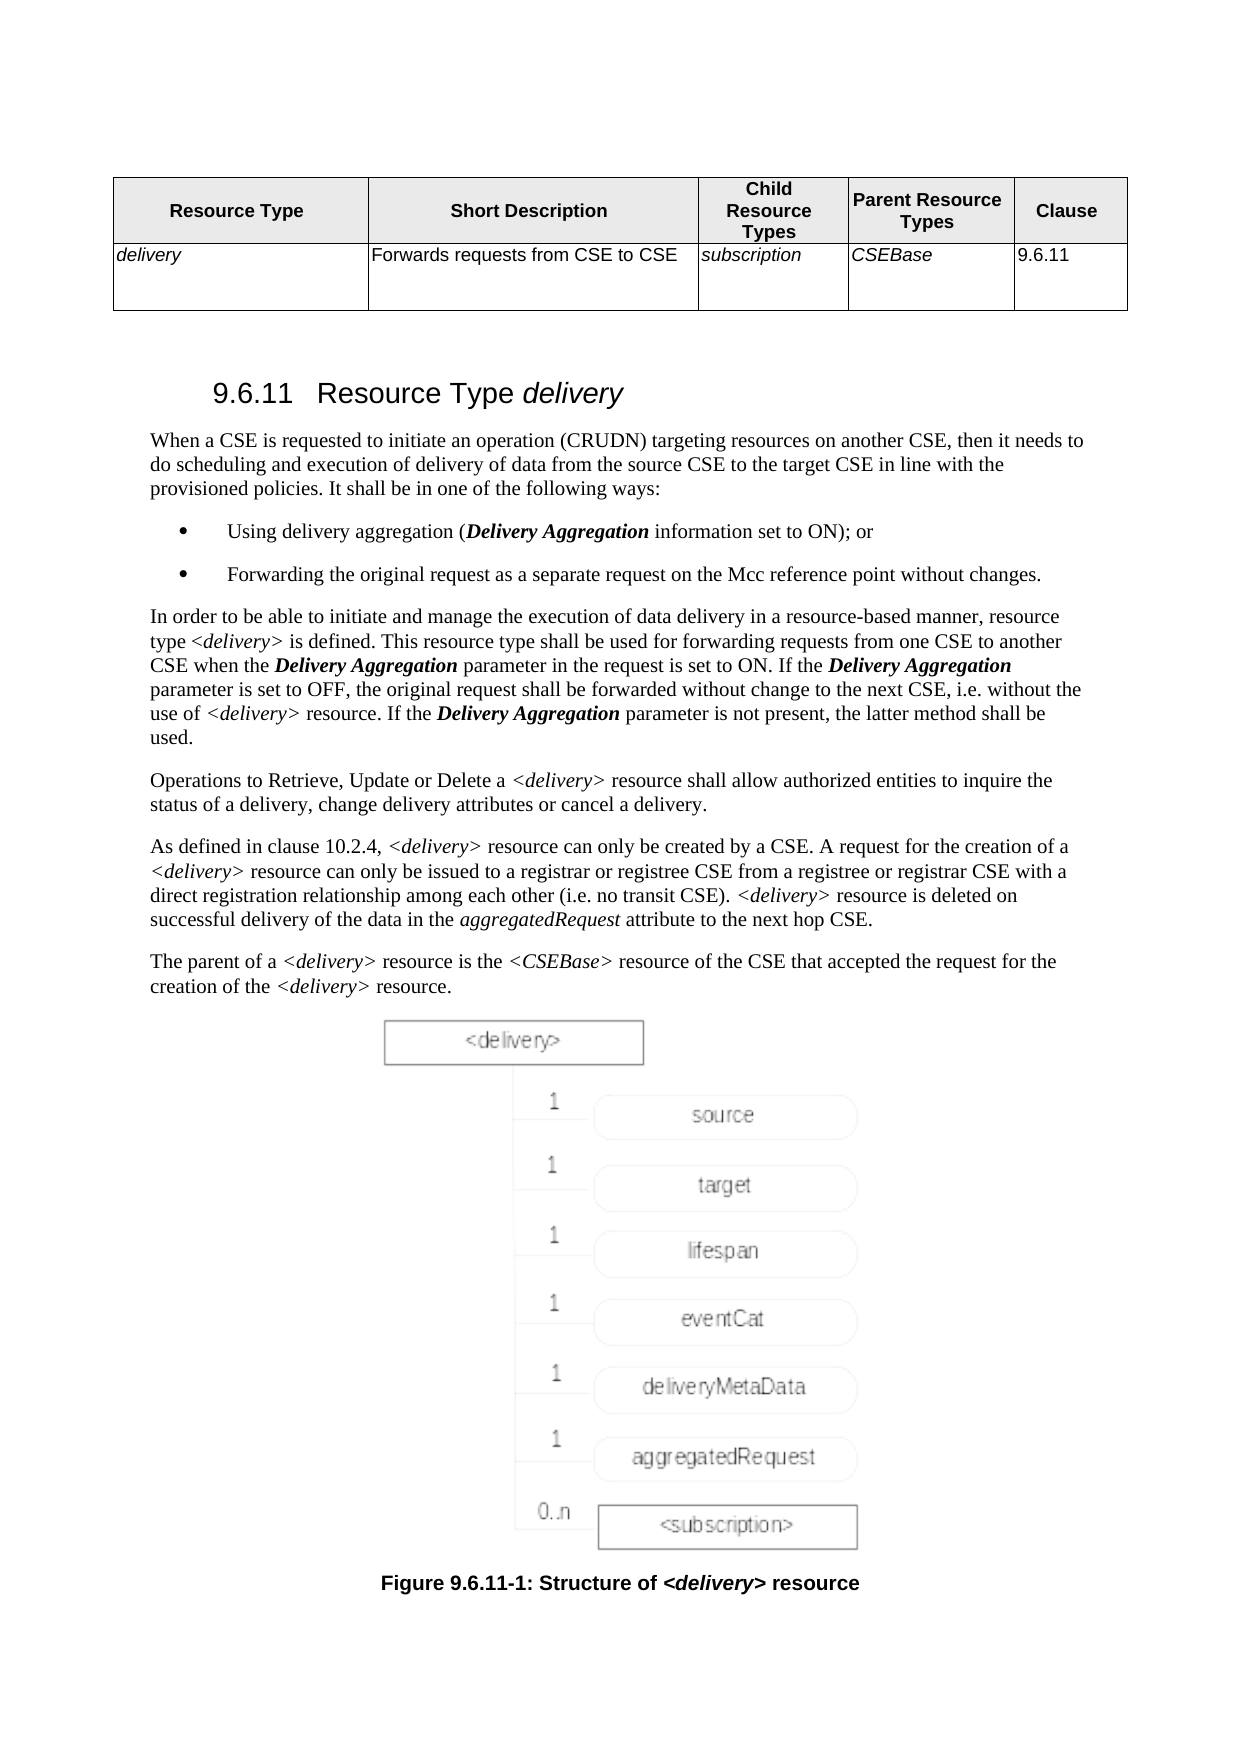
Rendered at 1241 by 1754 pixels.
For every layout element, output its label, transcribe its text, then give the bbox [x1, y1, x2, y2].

text In order to be able to initiate and manage the execution of data delivery in a resource-based manner, resource type <delivery> is defined. This resource type shall be used for forwarding requests from one CSE to another CSE when the Delivery Aggregation parameter in the request is set to ON. If the Delivery Aggregation parameter is set to OFF, the original request shall be forwarded without change to the next CSE, i.e. without the use of <delivery> resource. If the Delivery Aggregation parameter is not present, the latter method shall be used. [150, 604, 1090, 749]
table_cell Forwards requests from CSE to CSE [369, 244, 698, 310]
text Operations to Retrieve, Update or Delete a <delivery> resource shall allow authorized entities to inquire the status of a delivery, change delivery attributes or cancel a delivery. [150, 768, 1090, 816]
table_cell CSEBase [849, 244, 1014, 310]
text When a CSE is requested to initiate an operation (CRUDN) targeting resources on another CSE, then it needs to do scheduling and execution of delivery of data from the source CSE to the target CSE in line with the provisioned policies. It shall be in one of the following ways: [150, 428, 1090, 500]
table_cell subscription [699, 244, 848, 310]
table_header Short Description [369, 178, 698, 243]
subtitle 9.6.11 Resource Type delivery [212, 376, 1090, 409]
table_cell 9.6.11 [1015, 244, 1127, 310]
text The parent of a <delivery> resource is the <CSEBase> resource of the CSE that accepted the request for the creation of the <delivery> resource. [150, 949, 1090, 998]
text Using delivery aggregation (Delivery Aggregation information set to ON); or [179, 519, 1090, 543]
table_header Child Resource Types [699, 178, 848, 243]
table_header Parent Resource Types [849, 178, 1014, 243]
text Figure 9.6.11-1: Structure of <delivery> resource [150, 1571, 1090, 1595]
table_cell delivery [114, 244, 368, 310]
text Forwarding the original request as a separate request on the Mcc reference point without changes. [179, 562, 1090, 586]
table_header Resource Type [114, 178, 368, 243]
text As defined in clause 10.2.4, <delivery> resource can only be created by a CSE. A request for the creation of a <delivery> resource can only be issued to a registrar or registree CSE from a registree or registrar CSE with a direct registration relationship among each other (i.e. no transit CSE). <delivery> resource is deleted on successful delivery of the data in the aggregatedRequest attribute to the next hop CSE. [150, 834, 1090, 931]
table_header Clause [1015, 178, 1127, 243]
